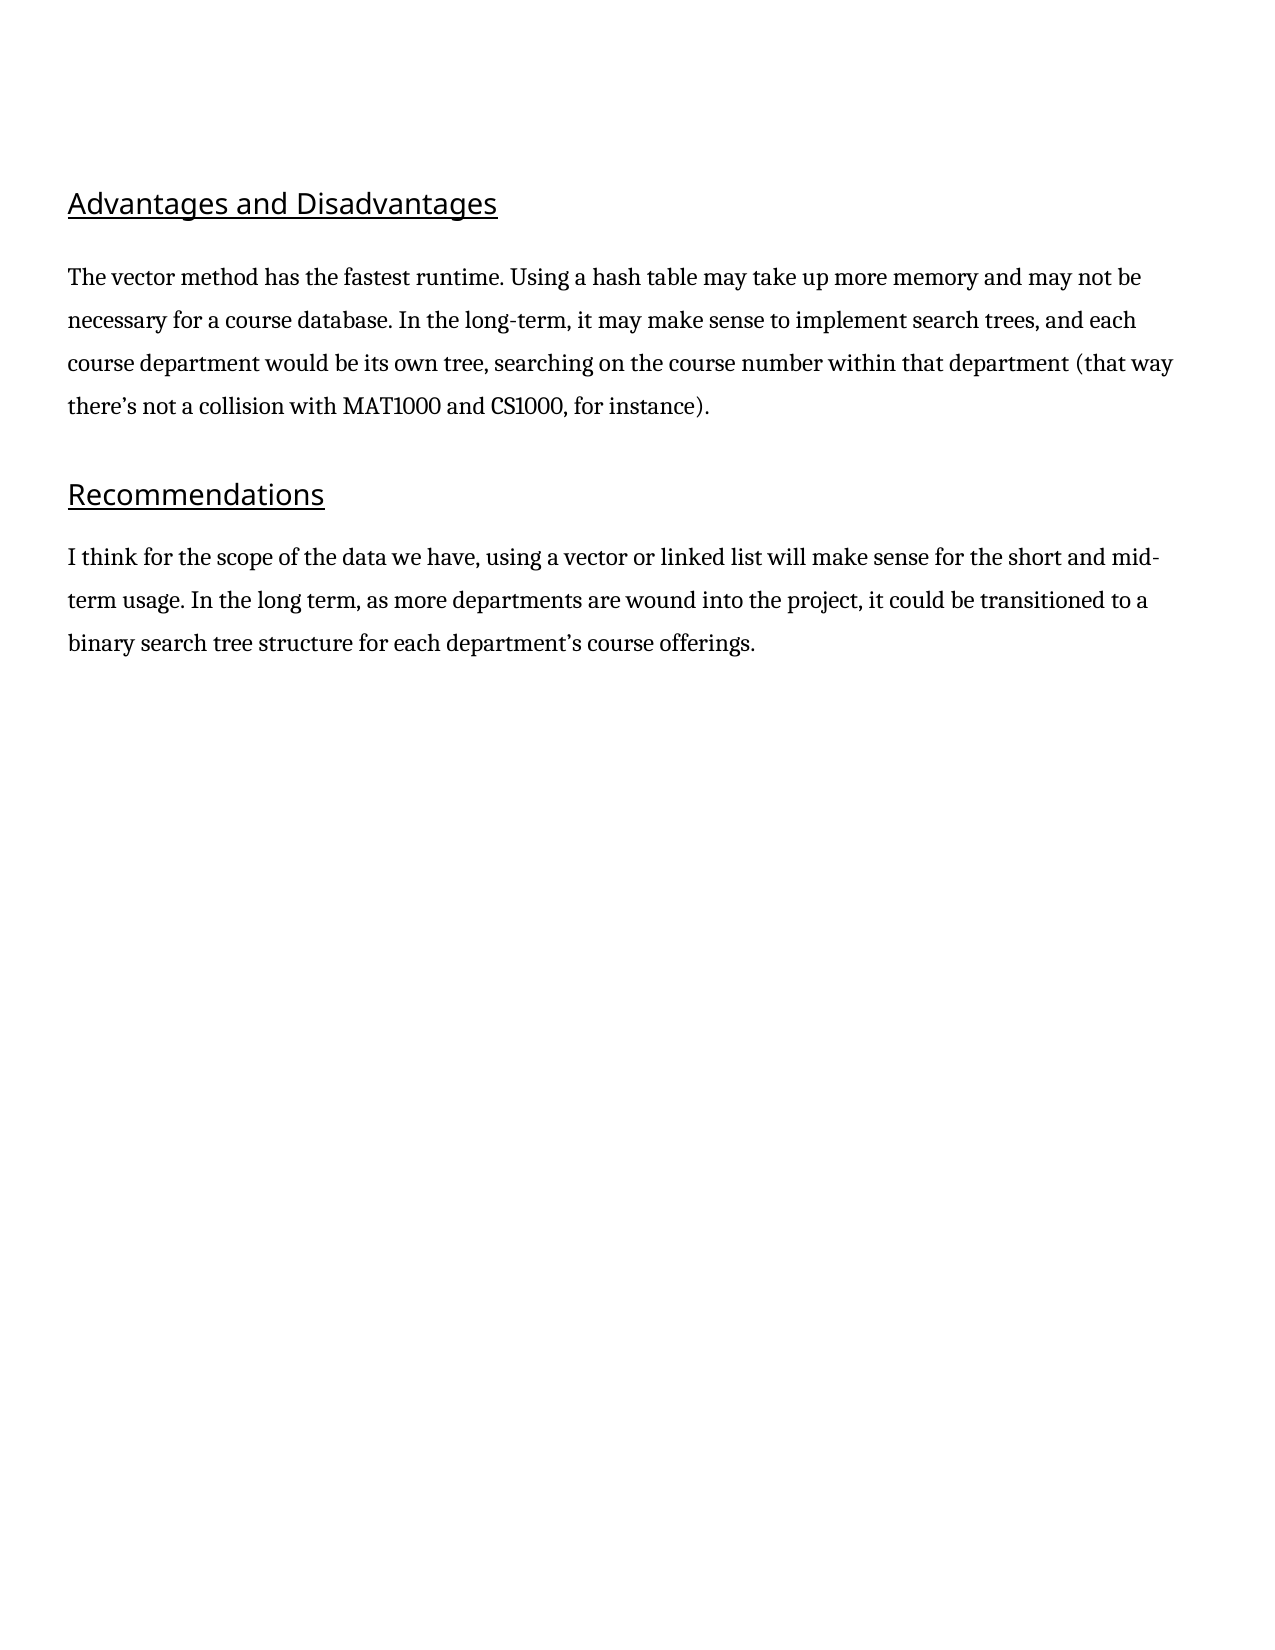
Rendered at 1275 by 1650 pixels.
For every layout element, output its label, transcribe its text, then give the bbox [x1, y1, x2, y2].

text The vector method has the fastest runtime. Using a hash table may take up more memory and may not be necessary for a course database. In the long-term, it may make sense to implement search trees, and each course department would be its own tree, searching on the course number within that department (that way there’s not a collision with MAT1000 and CS1000, for instance). [67, 262, 1200, 421]
text Recommendations [67, 475, 1200, 514]
text I think for the scope of the data we have, using a vector or linked list will make sense for the short and mid-term usage. In the long term, as more departments are wound into the project, it could be transitioned to a binary search tree structure for each department’s course offerings. [67, 543, 1200, 658]
text Advantages and Disadvantages [67, 183, 1200, 223]
